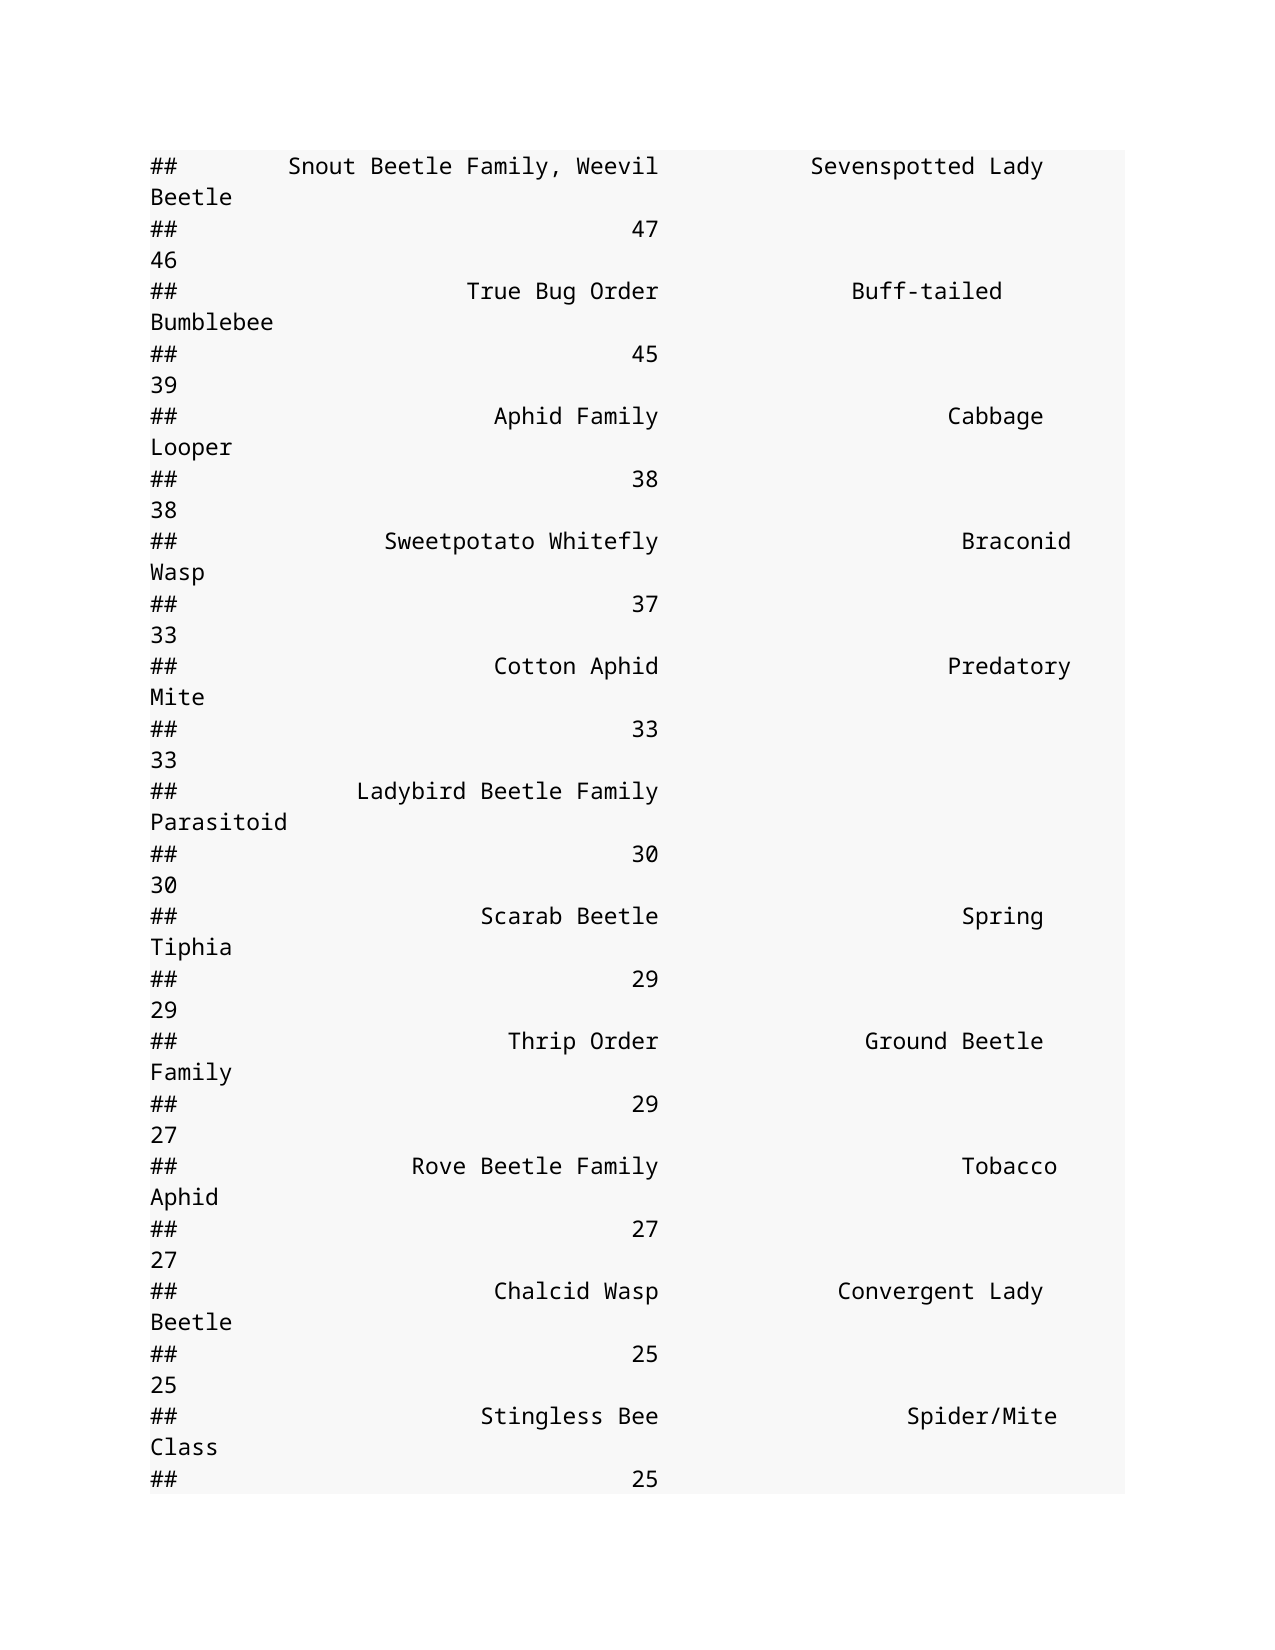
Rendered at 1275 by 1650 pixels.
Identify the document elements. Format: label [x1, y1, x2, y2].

text [150, 150, 1125, 1494]
